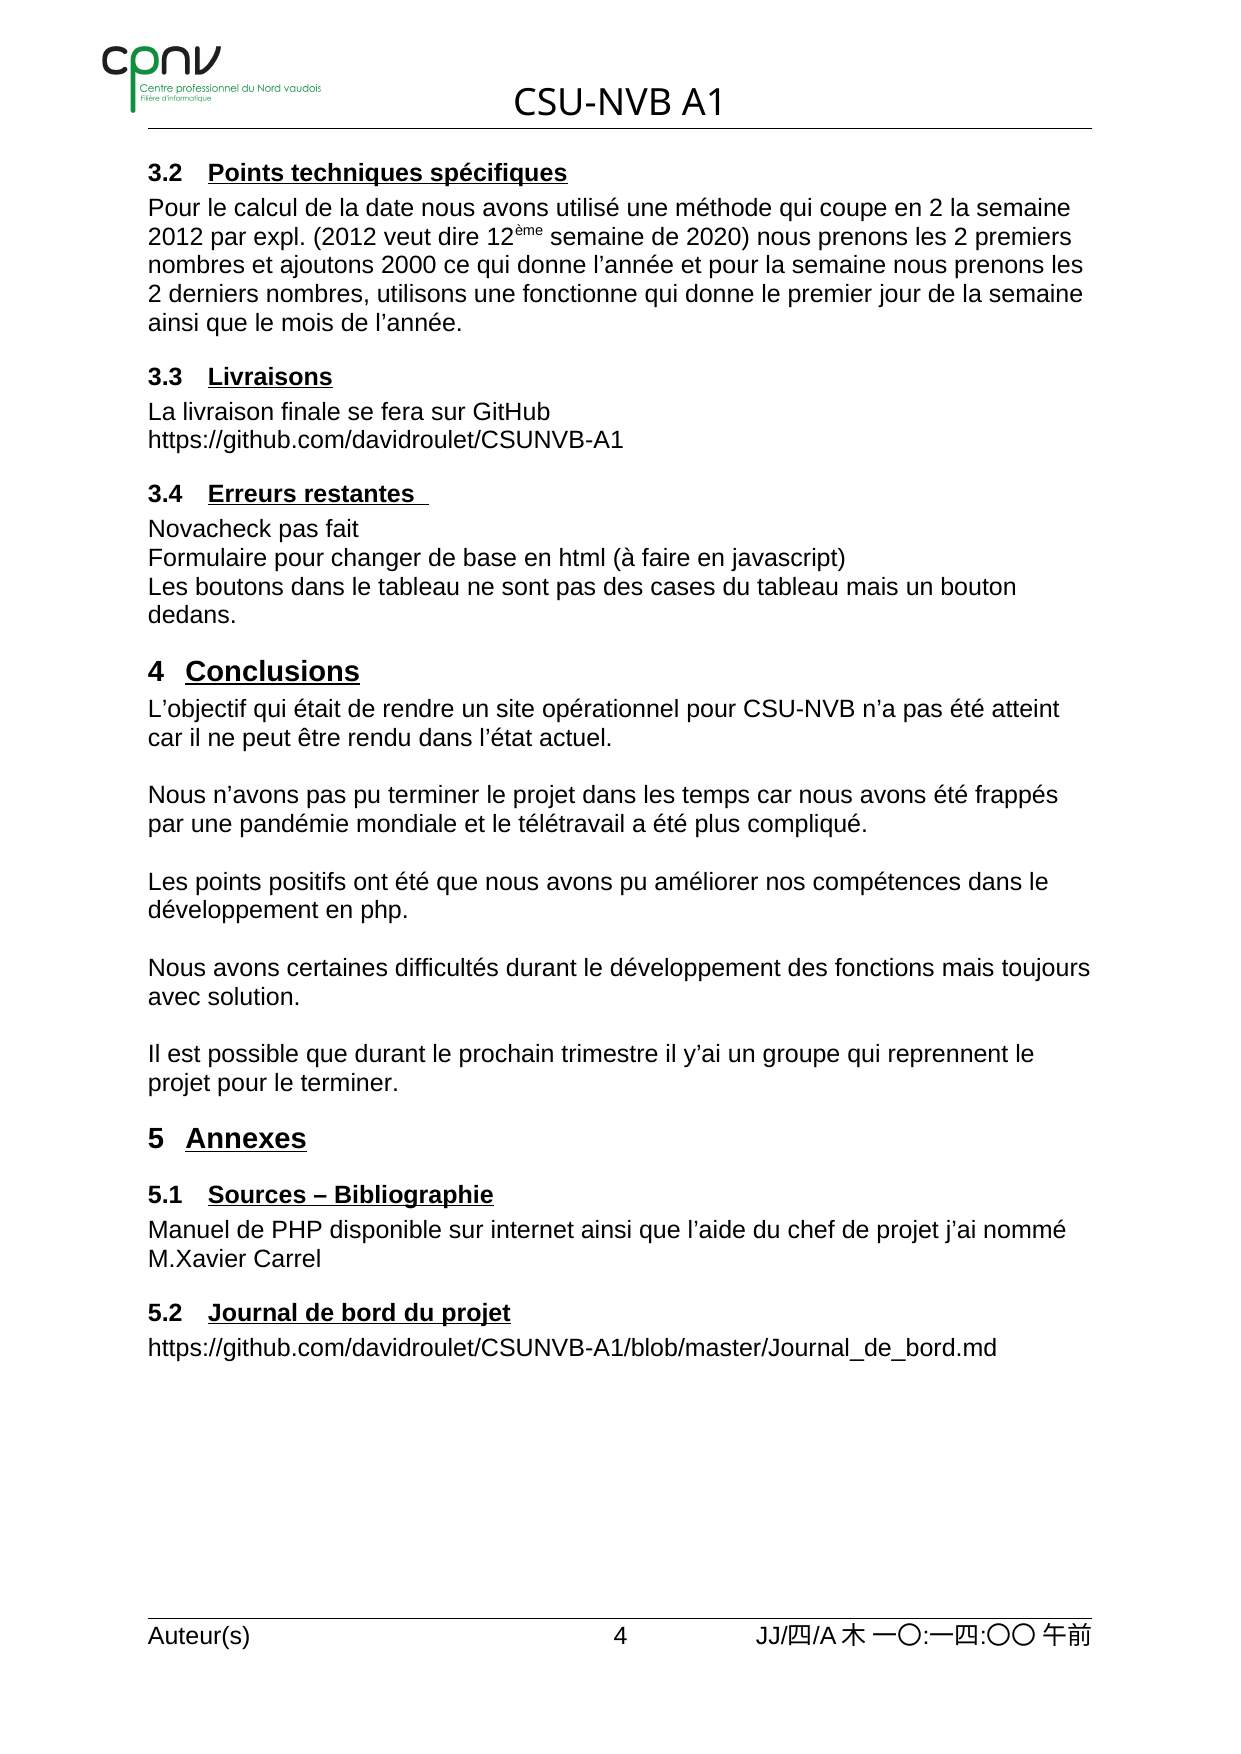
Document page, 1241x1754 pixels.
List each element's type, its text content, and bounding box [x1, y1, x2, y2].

text Les boutons dans le tableau ne sont pas des cases du tableau mais un bouton dedans. [148, 572, 1092, 629]
text Pour le calcul de la date nous avons utilisé une méthode qui coupe en 2 la semaine 2012 par expl. (2012 veut dire 12ème semaine de 2020) nous prenons les 2 premiers nombres et ajoutons 2000 ce qui donne l’année et pour la semaine nous prenons les 2 derniers nombres, utilisons une fonctionne qui donne le premier jour de la semaine ainsi que le mois de l’année. [148, 193, 1092, 337]
text Manuel de PHP disponible sur internet ainsi que l’aide du chef de projet j’ai nommé M.Xavier Carrel [148, 1215, 1092, 1272]
text https://github.com/davidroulet/CSUNVB-A1 [148, 425, 1092, 454]
subtitle Livraisons [148, 362, 1092, 390]
picture [102, 46, 321, 113]
subtitle Sources – Bibliographie [148, 1180, 1092, 1209]
text Nous n’avons pas pu terminer le projet dans les temps car nous avons été frappés par une pandémie mondiale et le télétravail a été plus compliqué. [148, 780, 1092, 838]
text Formulaire pour changer de base en html (à faire en javascript) [148, 543, 1092, 572]
text L’objectif qui était de rendre un site opérationnel pour CSU-NVB n’a pas été atteint car il ne peut être rendu dans l’état actuel. [148, 694, 1092, 751]
subtitle Conclusions [148, 654, 1092, 688]
subtitle Annexes [148, 1121, 1092, 1155]
text Nous avons certaines difficultés durant le développement des fonctions mais toujours avec solution. [148, 953, 1092, 1010]
subtitle Erreurs restantes [148, 479, 1092, 508]
text Novacheck pas fait [148, 514, 1092, 543]
text La livraison finale se fera sur GitHub [148, 397, 1092, 425]
subtitle Journal de bord du projet [148, 1297, 1092, 1326]
text Il est possible que durant le prochain trimestre il y’ai un groupe qui reprennent le projet pour le terminer. [148, 1039, 1092, 1096]
text https://github.com/davidroulet/CSUNVB-A1/blob/master/Journal_de_bord.md [148, 1332, 1092, 1361]
text Les points positifs ont été que nous avons pu améliorer nos compétences dans le développement en php. [148, 866, 1092, 924]
subtitle Points techniques spécifiques [148, 158, 1092, 187]
